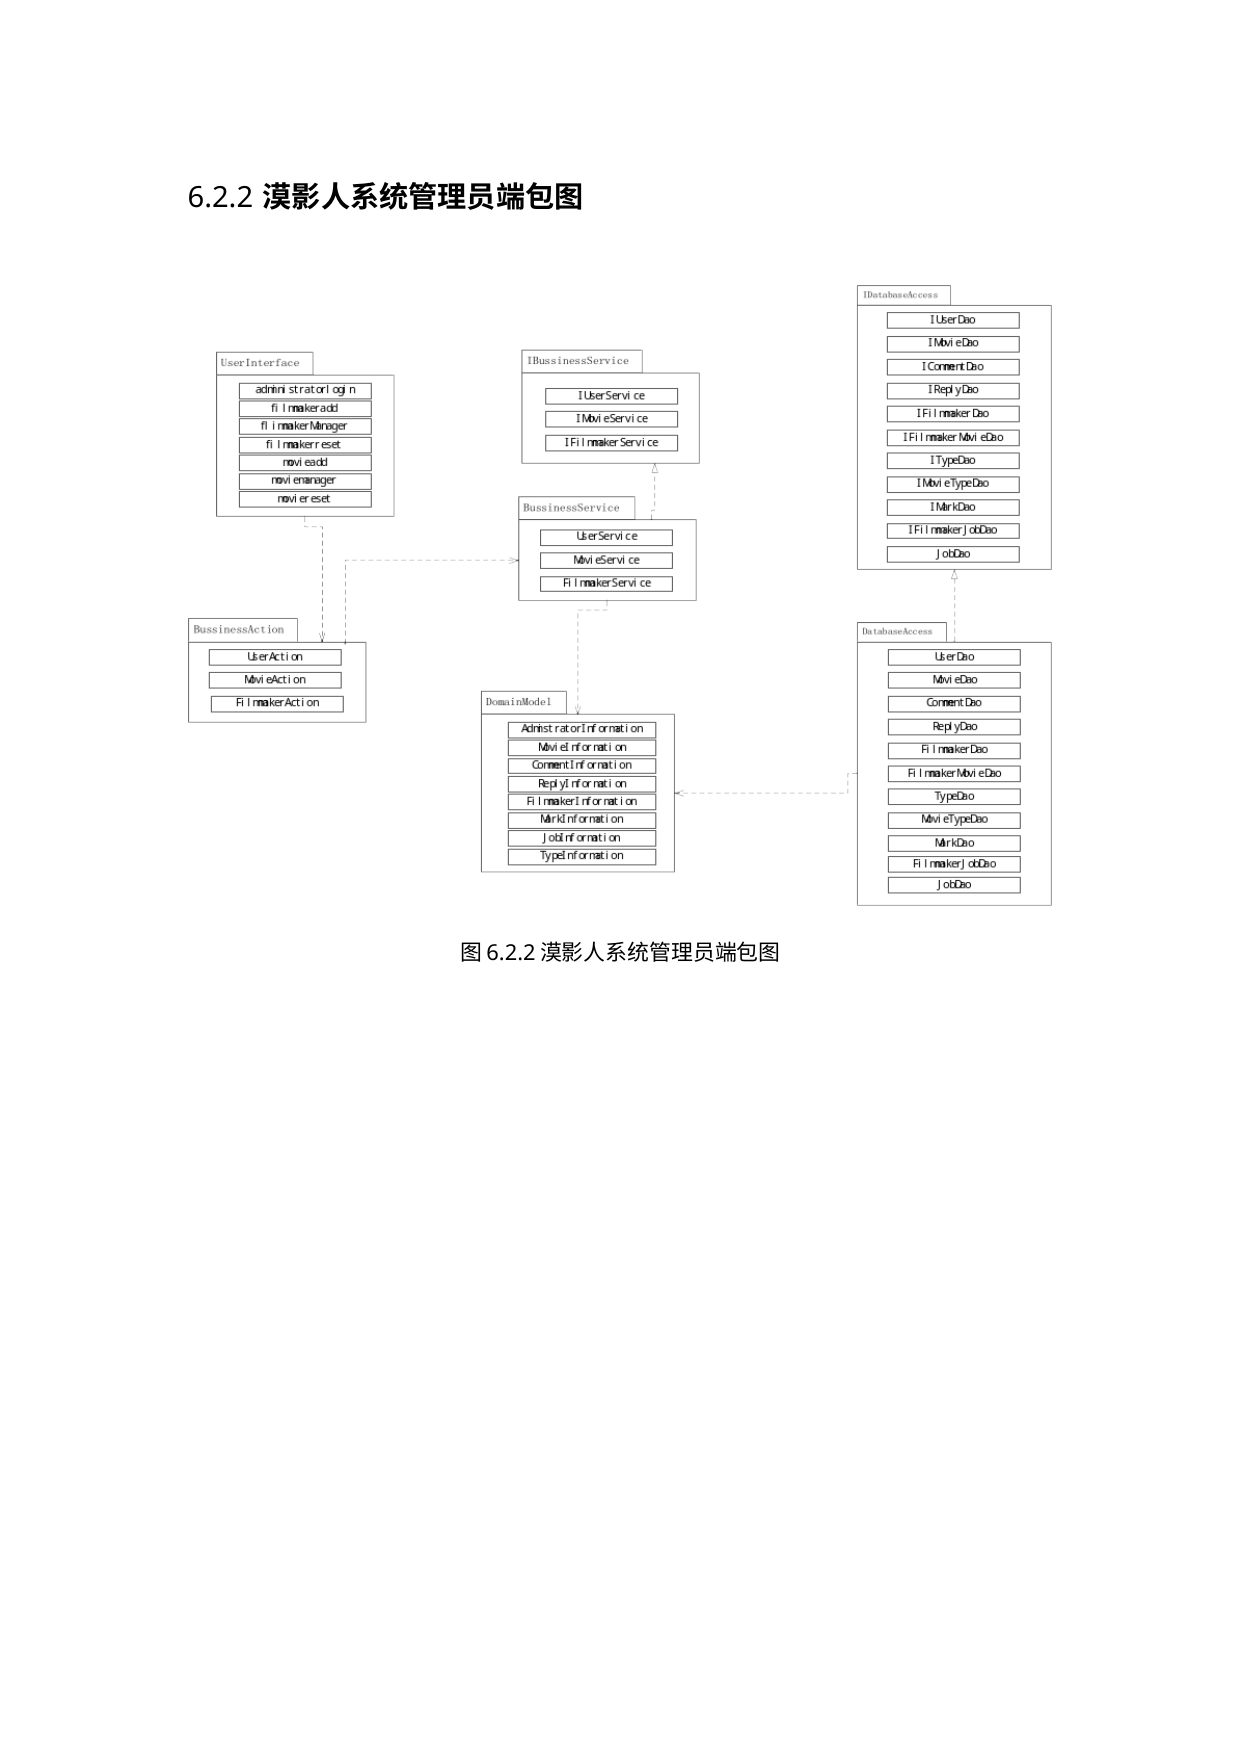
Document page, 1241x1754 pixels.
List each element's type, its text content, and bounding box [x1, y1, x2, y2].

text 图6.2.2漠影人系统管理员端包图 [187, 935, 1053, 967]
subtitle 漠影人系统管理员端包图 [187, 162, 1053, 227]
